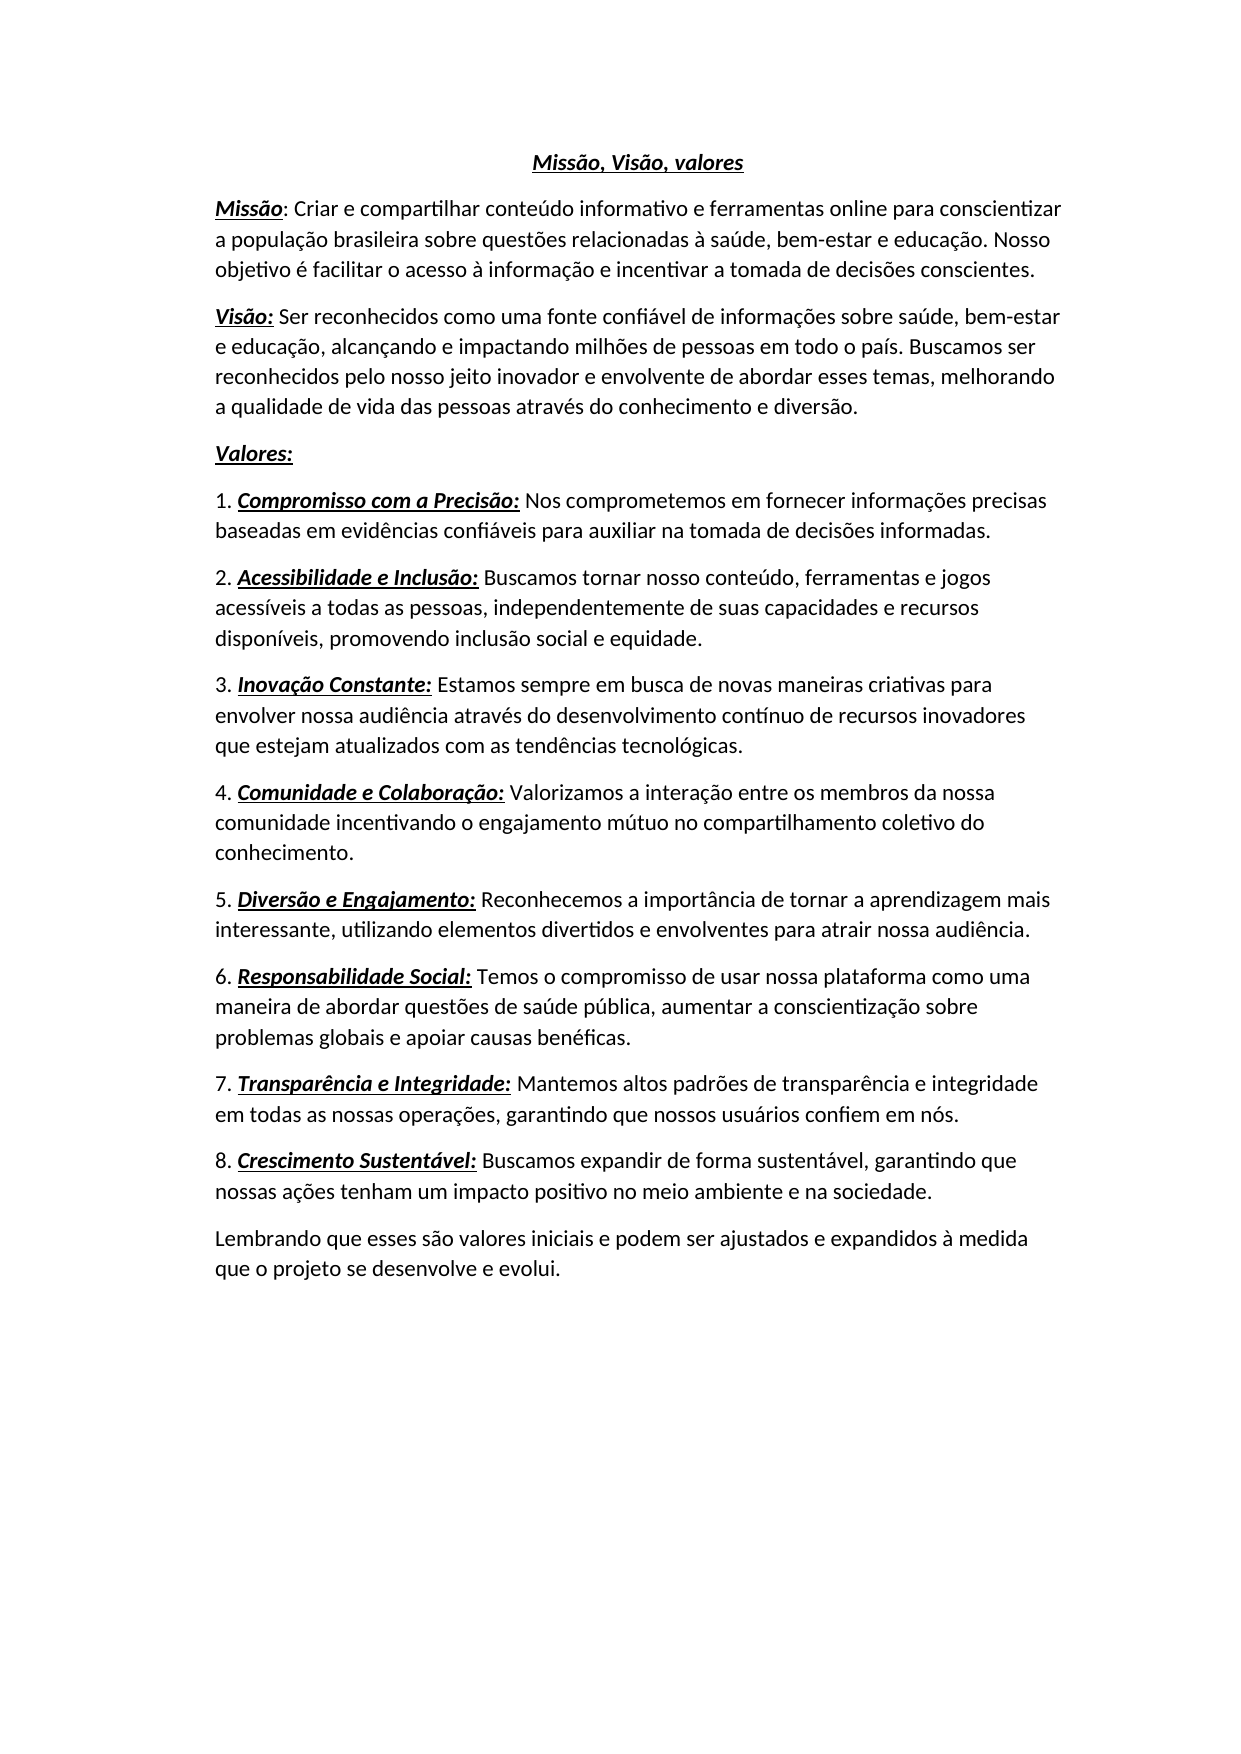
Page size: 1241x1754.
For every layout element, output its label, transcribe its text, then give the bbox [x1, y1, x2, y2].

text Missão: Criar e compartilhar conteúdo informativo e ferramentas online para conscientizar a população brasileira sobre questões relacionadas à saúde, bem-estar e educação. Nosso objetivo é facilitar o acesso à informação e incentivar a tomada de decisões conscientes. [215, 194, 1063, 283]
text 4. Comunidade e Colaboração: Valorizamos a interação entre os membros da nossa comunidade incentivando o engajamento mútuo no compartilhamento coletivo do conhecimento. [215, 778, 1063, 866]
text Missão, Visão, valores [215, 148, 1063, 176]
text 5. Diversão e Engajamento: Reconhecemos a importância de tornar a aprendizagem mais interessante, utilizando elementos divertidos e envolventes para atrair nossa audiência. [215, 885, 1063, 943]
text Valores: [215, 439, 1063, 467]
text 1. Compromisso com a Precisão: Nos comprometemos em fornecer informações precisas baseadas em evidências confiáveis para auxiliar na tomada de decisões informadas. [215, 486, 1063, 544]
text 3. Inovação Constante: Estamos sempre em busca de novas maneiras criativas para envolver nossa audiência através do desenvolvimento contínuo de recursos inovadores que estejam atualizados com as tendências tecnológicas. [215, 671, 1063, 759]
text 2. Acessibilidade e Inclusão: Buscamos tornar nosso conteúdo, ferramentas e jogos acessíveis a todas as pessoas, independentemente de suas capacidades e recursos disponíveis, promovendo inclusão social e equidade. [215, 563, 1063, 652]
text 8. Crescimento Sustentável: Buscamos expandir de forma sustentável, garantindo que nossas ações tenham um impacto positivo no meio ambiente e na sociedade. [215, 1147, 1063, 1205]
text 6. Responsabilidade Social: Temos o compromisso de usar nossa plataforma como uma maneira de abordar questões de saúde pública, aumentar a conscientização sobre problemas globais e apoiar causas benéficas. [215, 962, 1063, 1051]
text 7. Transparência e Integridade: Mantemos altos padrões de transparência e integridade em todas as nossas operações, garantindo que nossos usuários confiem em nós. [215, 1069, 1063, 1128]
text Lembrando que esses são valores iniciais e podem ser ajustados e expandidos à medida que o projeto se desenvolve e evolui. [215, 1224, 1063, 1282]
text Visão: Ser reconhecidos como uma fonte confiável de informações sobre saúde, bem-estar e educação, alcançando e impactando milhões de pessoas em todo o país. Buscamos ser reconhecidos pelo nosso jeito inovador e envolvente de abordar esses temas, melhorando a qualidade de vida das pessoas através do conhecimento e diversão. [215, 302, 1063, 420]
